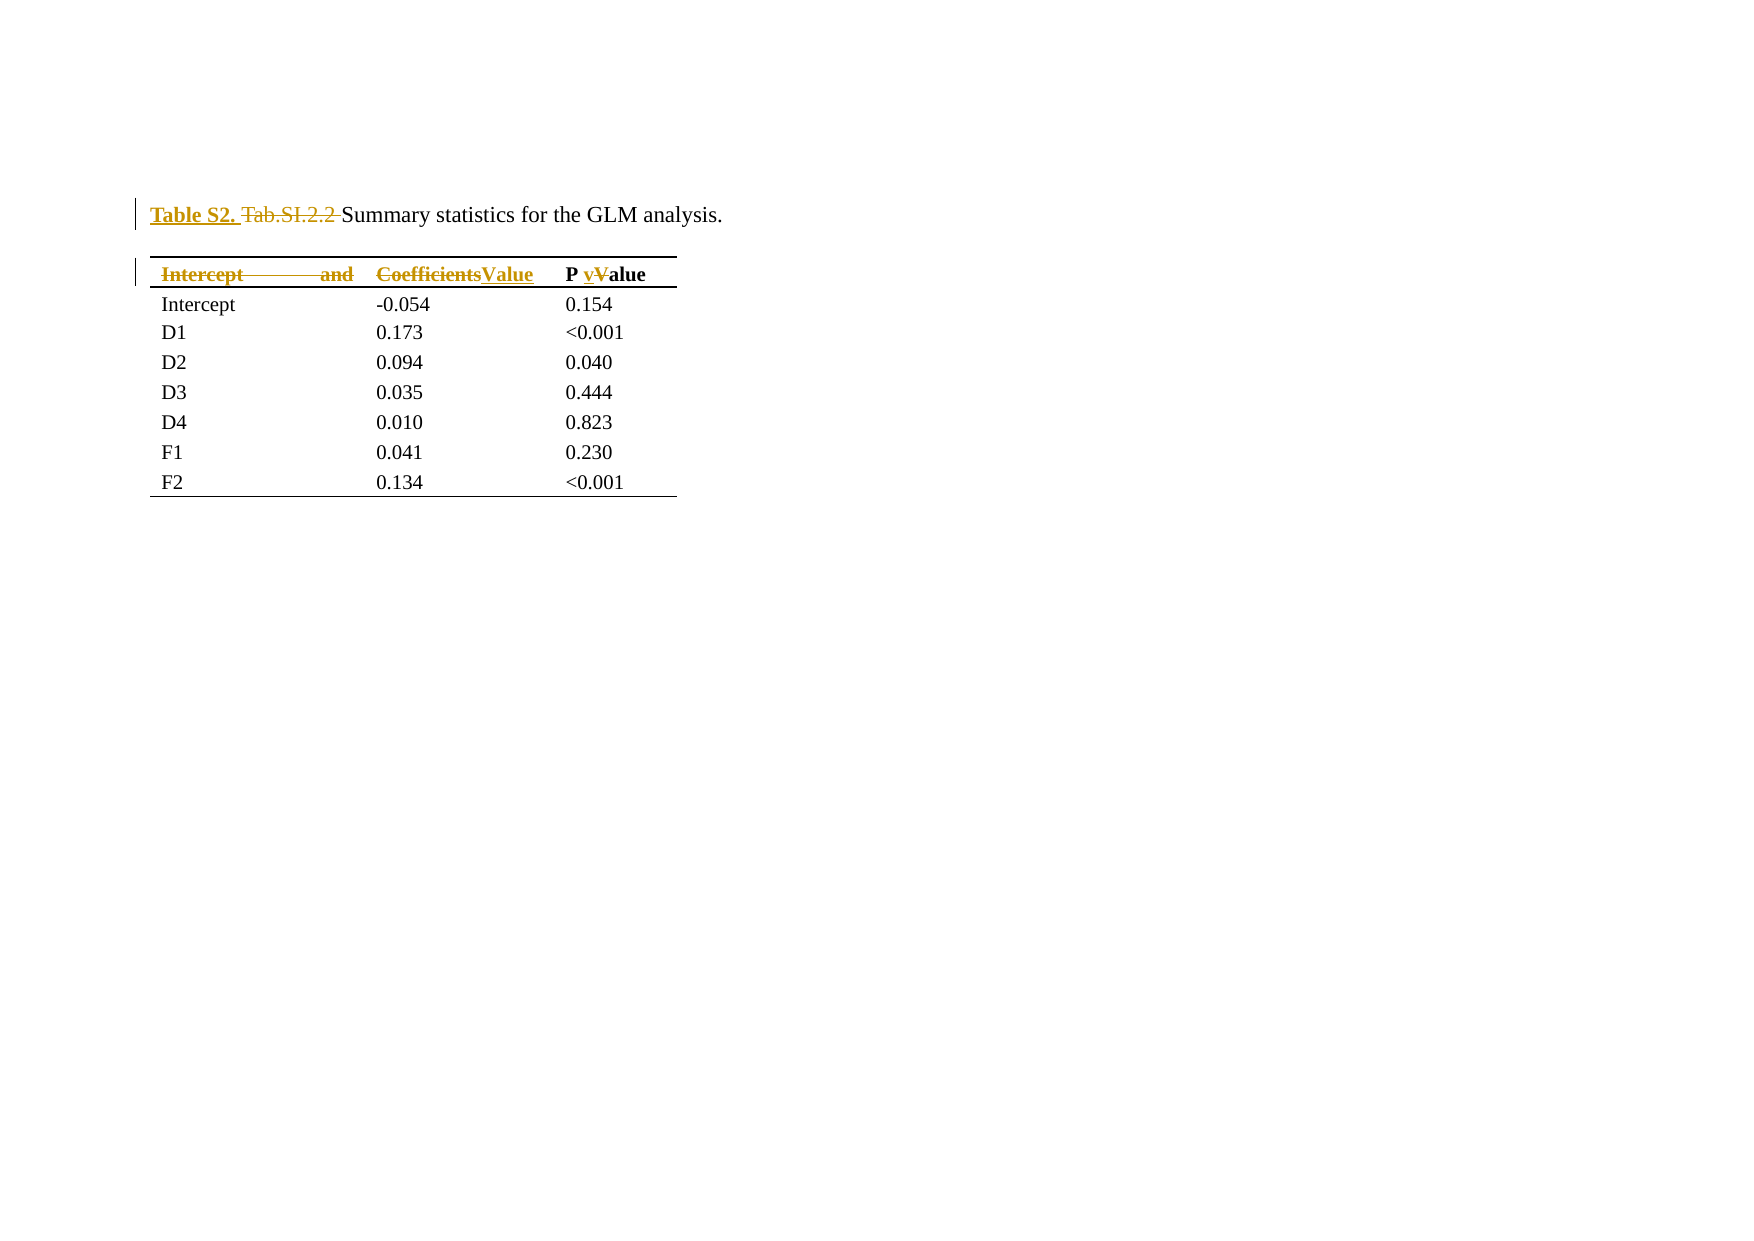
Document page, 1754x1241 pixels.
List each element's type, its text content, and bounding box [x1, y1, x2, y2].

table_cell 0.173 [365, 316, 554, 346]
table_cell 0.823 [554, 406, 677, 436]
table_cell 0.230 [554, 436, 677, 466]
table_cell <0.001 [554, 466, 677, 496]
table_cell 0.094 [365, 346, 554, 376]
table_cell 0.041 [365, 436, 554, 466]
table_cell F1 [150, 436, 365, 466]
table_cell 0.154 [554, 288, 677, 316]
table_cell D4 [150, 406, 365, 436]
table_cell 0.040 [554, 346, 677, 376]
table_cell F2 [150, 466, 365, 496]
table_header P alue [554, 258, 677, 286]
table_cell <0.001 [554, 316, 677, 346]
table_header [365, 258, 554, 286]
table_cell -0.054 [365, 288, 554, 316]
table_cell 0.444 [554, 376, 677, 406]
table_cell D3 [150, 376, 365, 406]
table_cell 0.010 [365, 406, 554, 436]
table_cell Intercept [150, 288, 365, 316]
table_header [150, 258, 365, 286]
table_cell D1 [150, 316, 365, 346]
text Summary statistics for the GLM analysis. [150, 198, 1604, 230]
table_cell 0.134 [365, 466, 554, 496]
table_cell 0.035 [365, 376, 554, 406]
table_cell D2 [150, 346, 365, 376]
